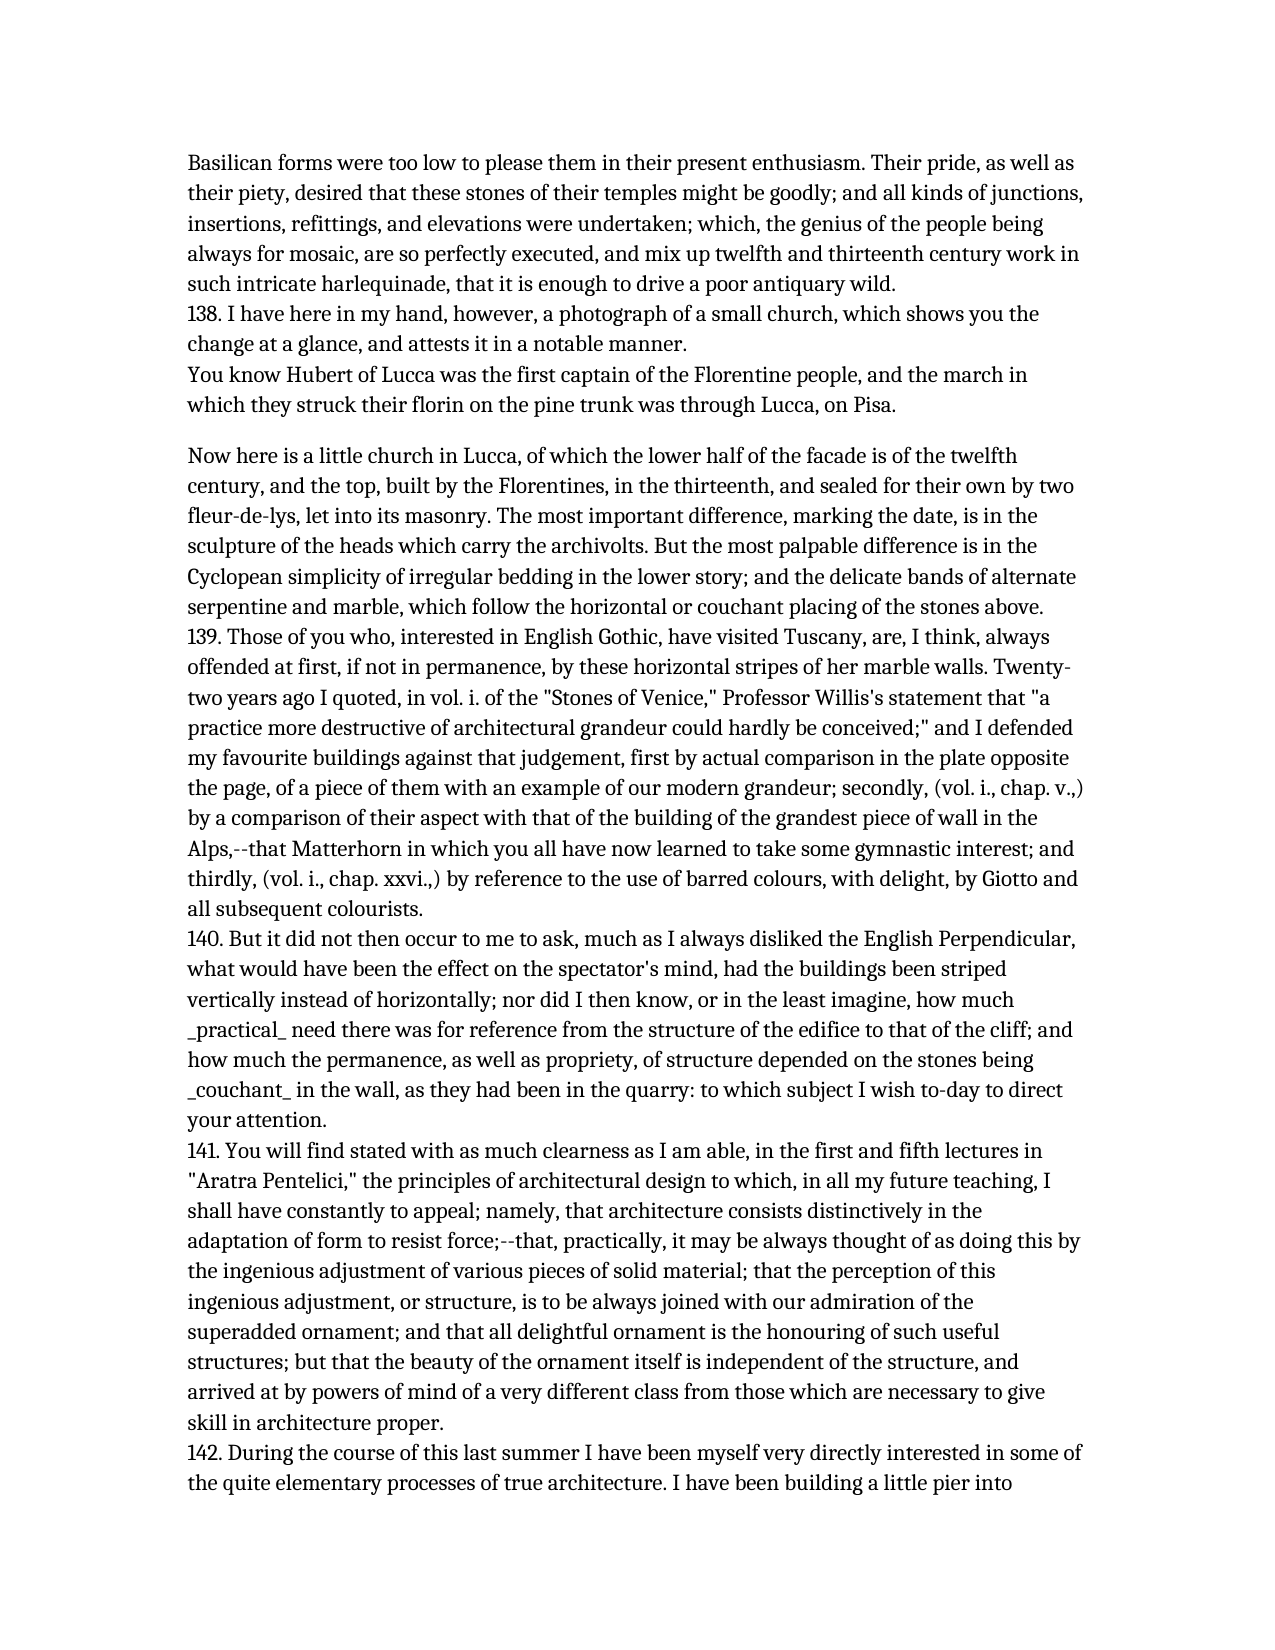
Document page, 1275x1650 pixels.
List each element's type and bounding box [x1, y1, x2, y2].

text [187, 150, 1087, 418]
text [187, 443, 1087, 1496]
